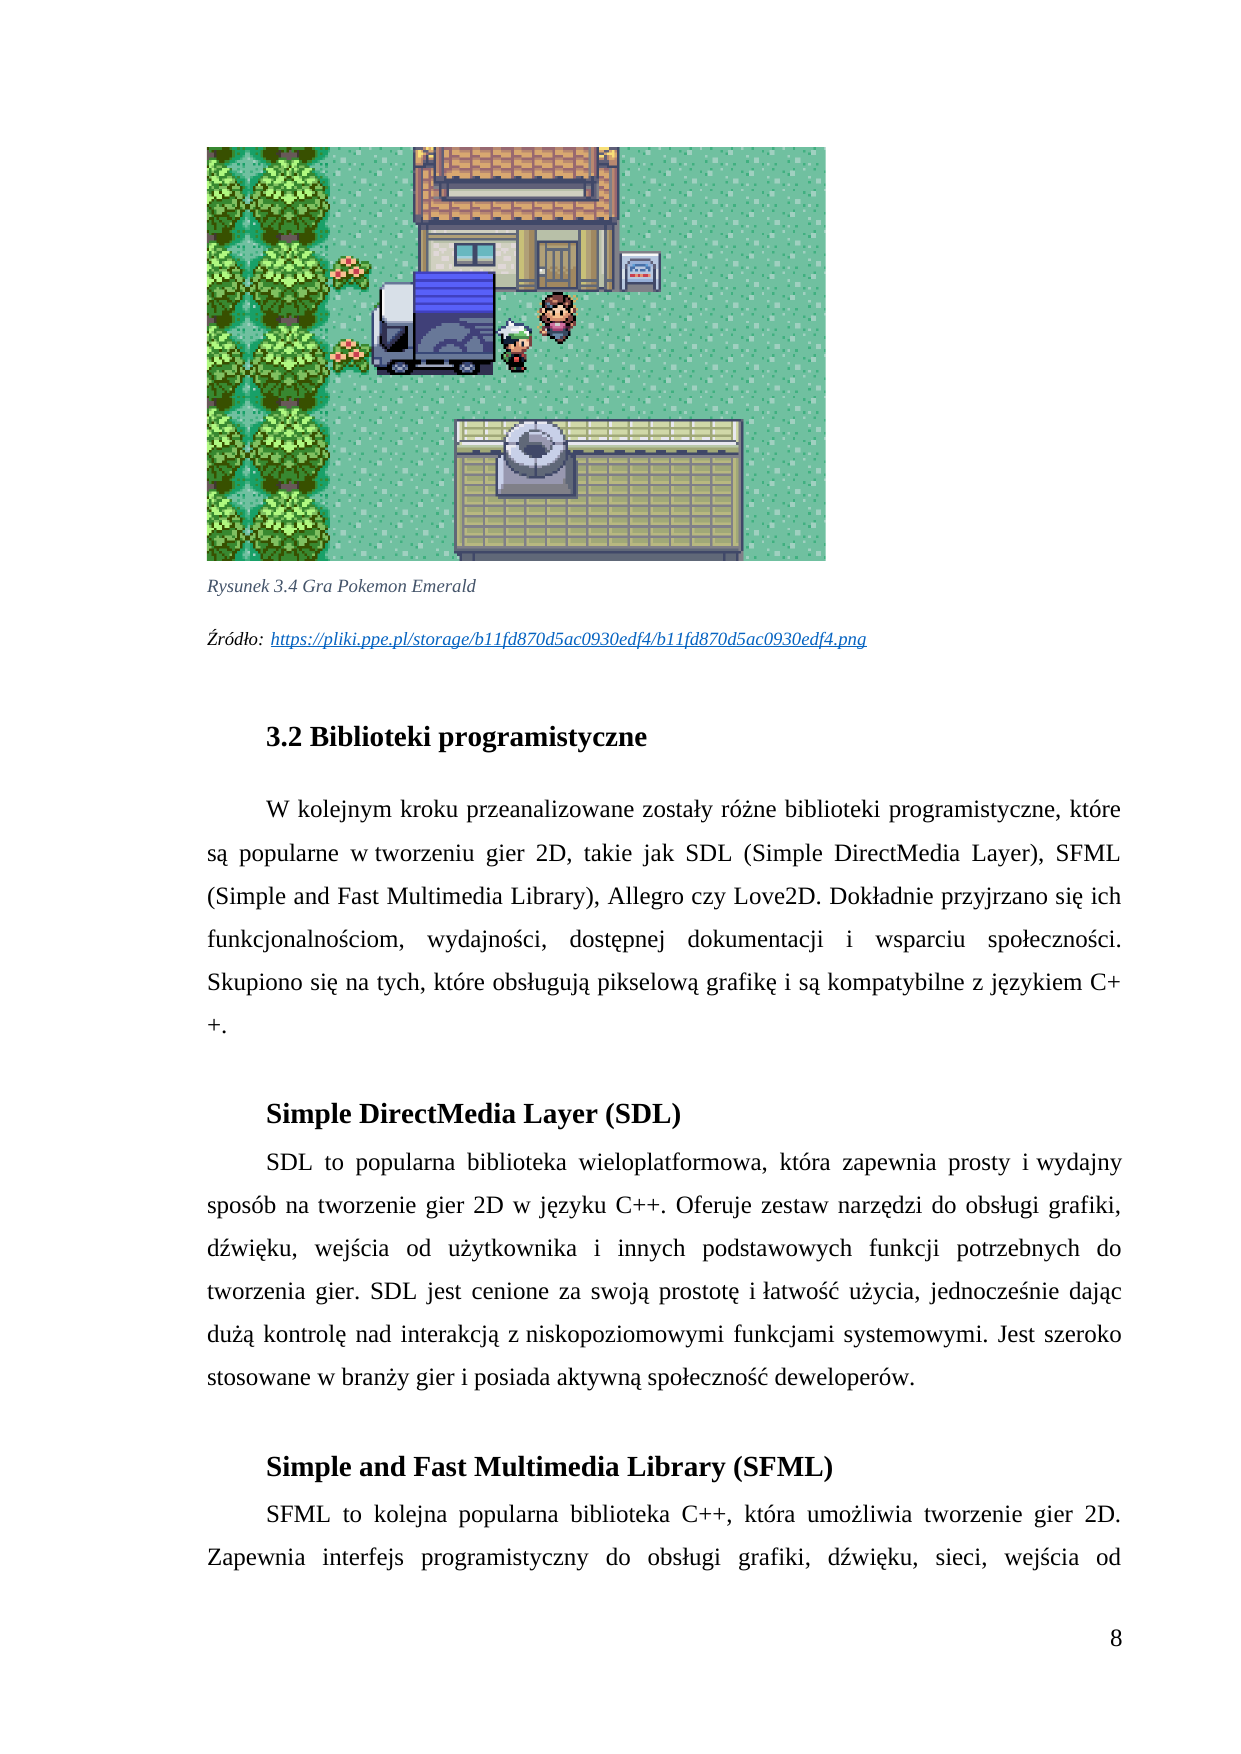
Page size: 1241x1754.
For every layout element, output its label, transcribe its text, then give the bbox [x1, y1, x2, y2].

subtitle 3.2 Biblioteki programistyczne [207, 719, 1122, 753]
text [207, 1499, 1122, 1571]
text SDL to popularna biblioteka wieloplatformowa, która zapewnia prosty i wydajny sposób na tworzenie gier 2D w języku C++. Oferuje zestaw narzędzi do obsługi grafiki, dźwięku, wejścia od użytkownika i innych podstawowych funkcji potrzebnych do tworzenia gier. SDL jest cenione za swoją prostotę i łatwość użycia, jednocześnie dając dużą kontrolę nad interakcją z niskopoziomowymi funkcjami systemowymi. Jest szeroko stosowane w branży gier i posiada aktywną społeczność deweloperów. [207, 1147, 1122, 1391]
text Źródło: https://pliki.ppe.pl/storage/b11fd870d5ac0930edf4/b11fd870d5ac0930edf4.png [207, 628, 1122, 649]
text W kolejnym kroku przeanalizowane zostały różne biblioteki programistyczne, które są popularne w tworzeniu gier 2D, takie jak SDL (Simple DirectMedia Layer), SFML (Simple and Fast Multimedia Library), Allegro czy Love2D. Dokładnie przyjrzano się ich funkcjonalnościom, wydajności, dostępnej dokumentacji i wsparciu społeczności. Skupiono się na tych, które obsługują pikselową grafikę i są kompatybilne z językiem C++. [207, 794, 1122, 1039]
text Simple DirectMedia Layer (SDL) [207, 1096, 1122, 1130]
text Rysunek 3.4 Gra Pokemon Emerald [207, 574, 1122, 596]
text Simple and Fast Multimedia Library (SFML) [207, 1449, 1122, 1482]
picture [206, 147, 826, 561]
